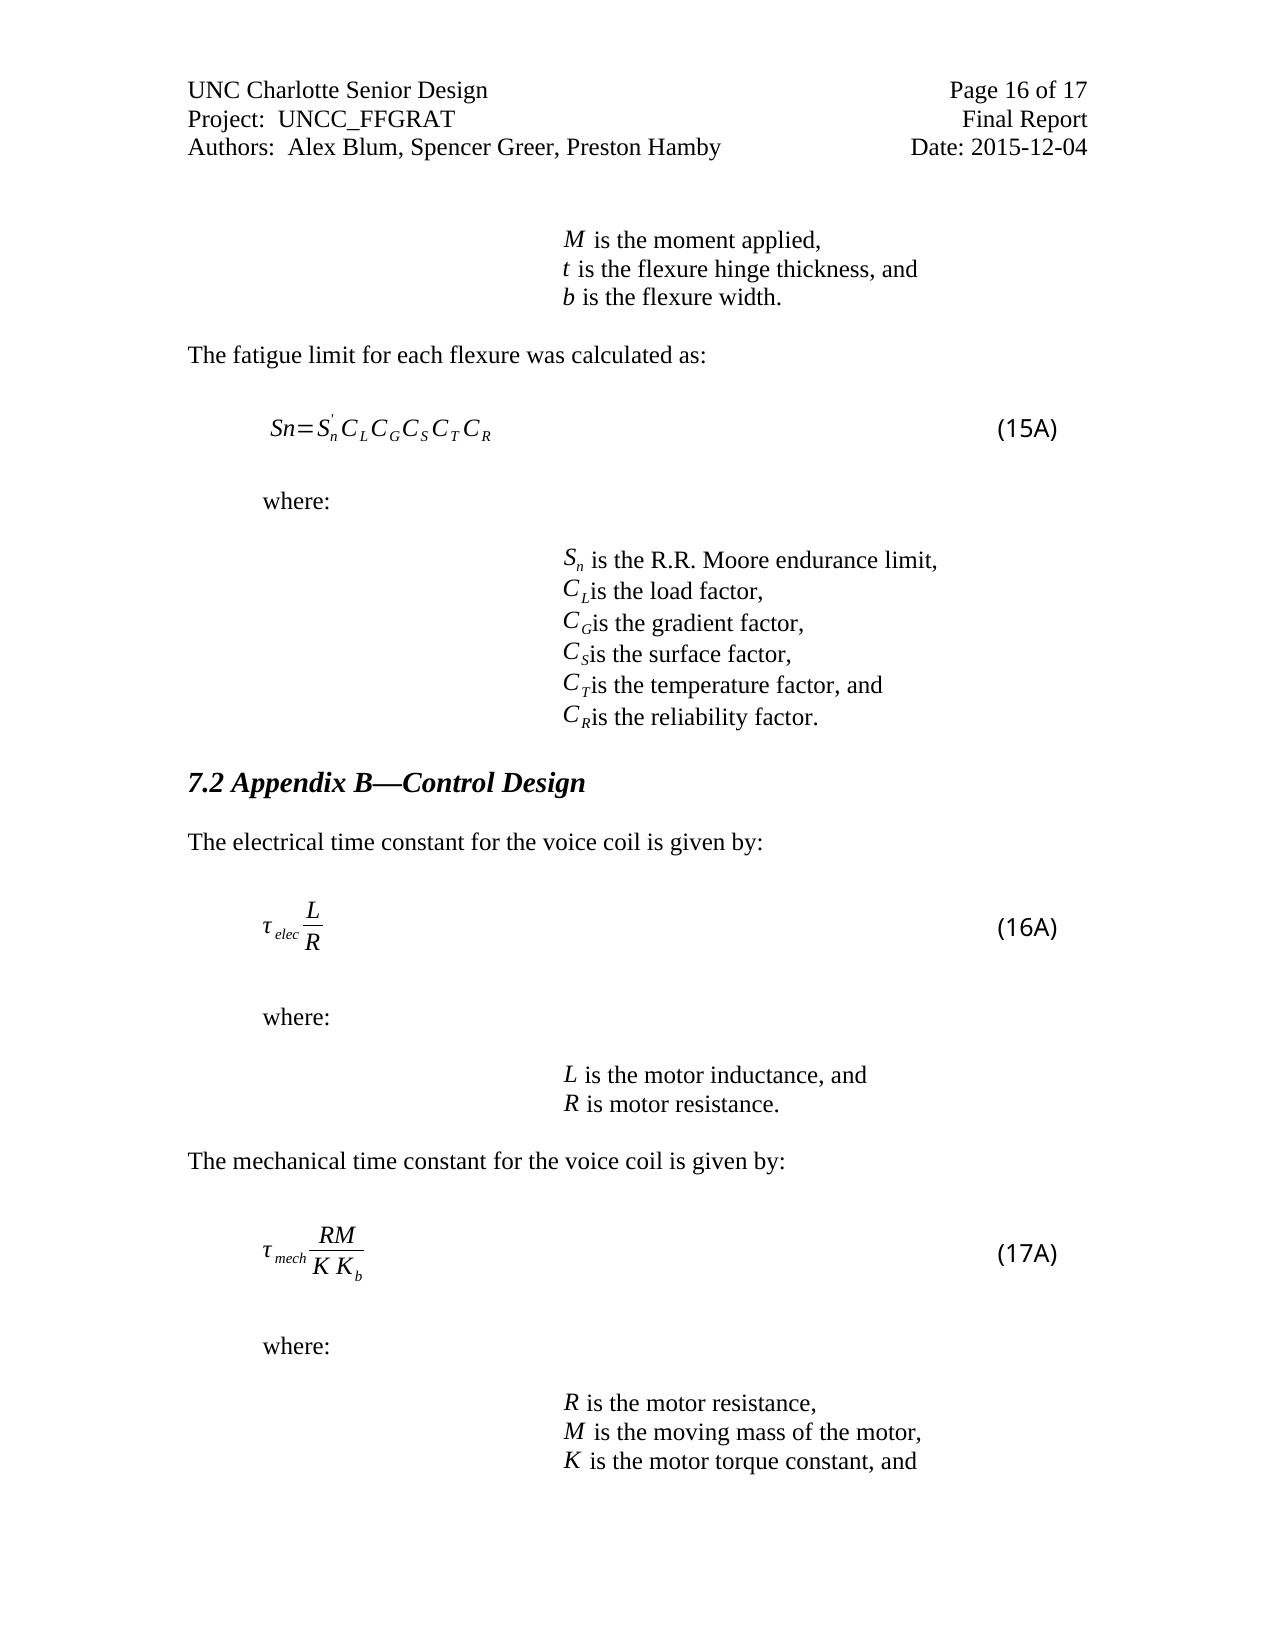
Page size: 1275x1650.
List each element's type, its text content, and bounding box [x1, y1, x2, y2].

subtitle 7.2 Appendix B—Control Design [187, 765, 1087, 798]
text is motor resistance. [187, 1089, 1087, 1117]
text is the gradient factor, [187, 606, 1087, 638]
text is the flexure hinge thickness, and [187, 254, 1087, 282]
text is the temperature factor, and [187, 669, 1087, 700]
text is the reliability factor. [187, 700, 1087, 732]
text (16A) [262, 897, 1087, 956]
text is the flexure width. [187, 282, 1087, 311]
text The mechanical time constant for the voice coil is given by: [187, 1146, 1087, 1175]
text is the moment applied, [187, 225, 1087, 254]
text The electrical time constant for the voice coil is given by: [187, 827, 1087, 856]
text The fatigue limit for each flexure was calculated as: [187, 340, 1087, 369]
text is the motor inductance, and [187, 1060, 1087, 1089]
text is the motor resistance, [187, 1388, 1087, 1417]
text (17A) [262, 1187, 1087, 1284]
text is the surface factor, [187, 638, 1087, 669]
text where: [187, 1331, 1087, 1359]
text where: [187, 486, 1087, 515]
text is the moving mass of the motor, [187, 1417, 1087, 1446]
text is the R.R. Moore endurance limit, [187, 544, 1087, 575]
text is the load factor, [187, 575, 1087, 606]
text is the motor torque constant, and [187, 1446, 1087, 1474]
text where: [187, 1002, 1087, 1031]
text (15A) [262, 410, 1087, 445]
